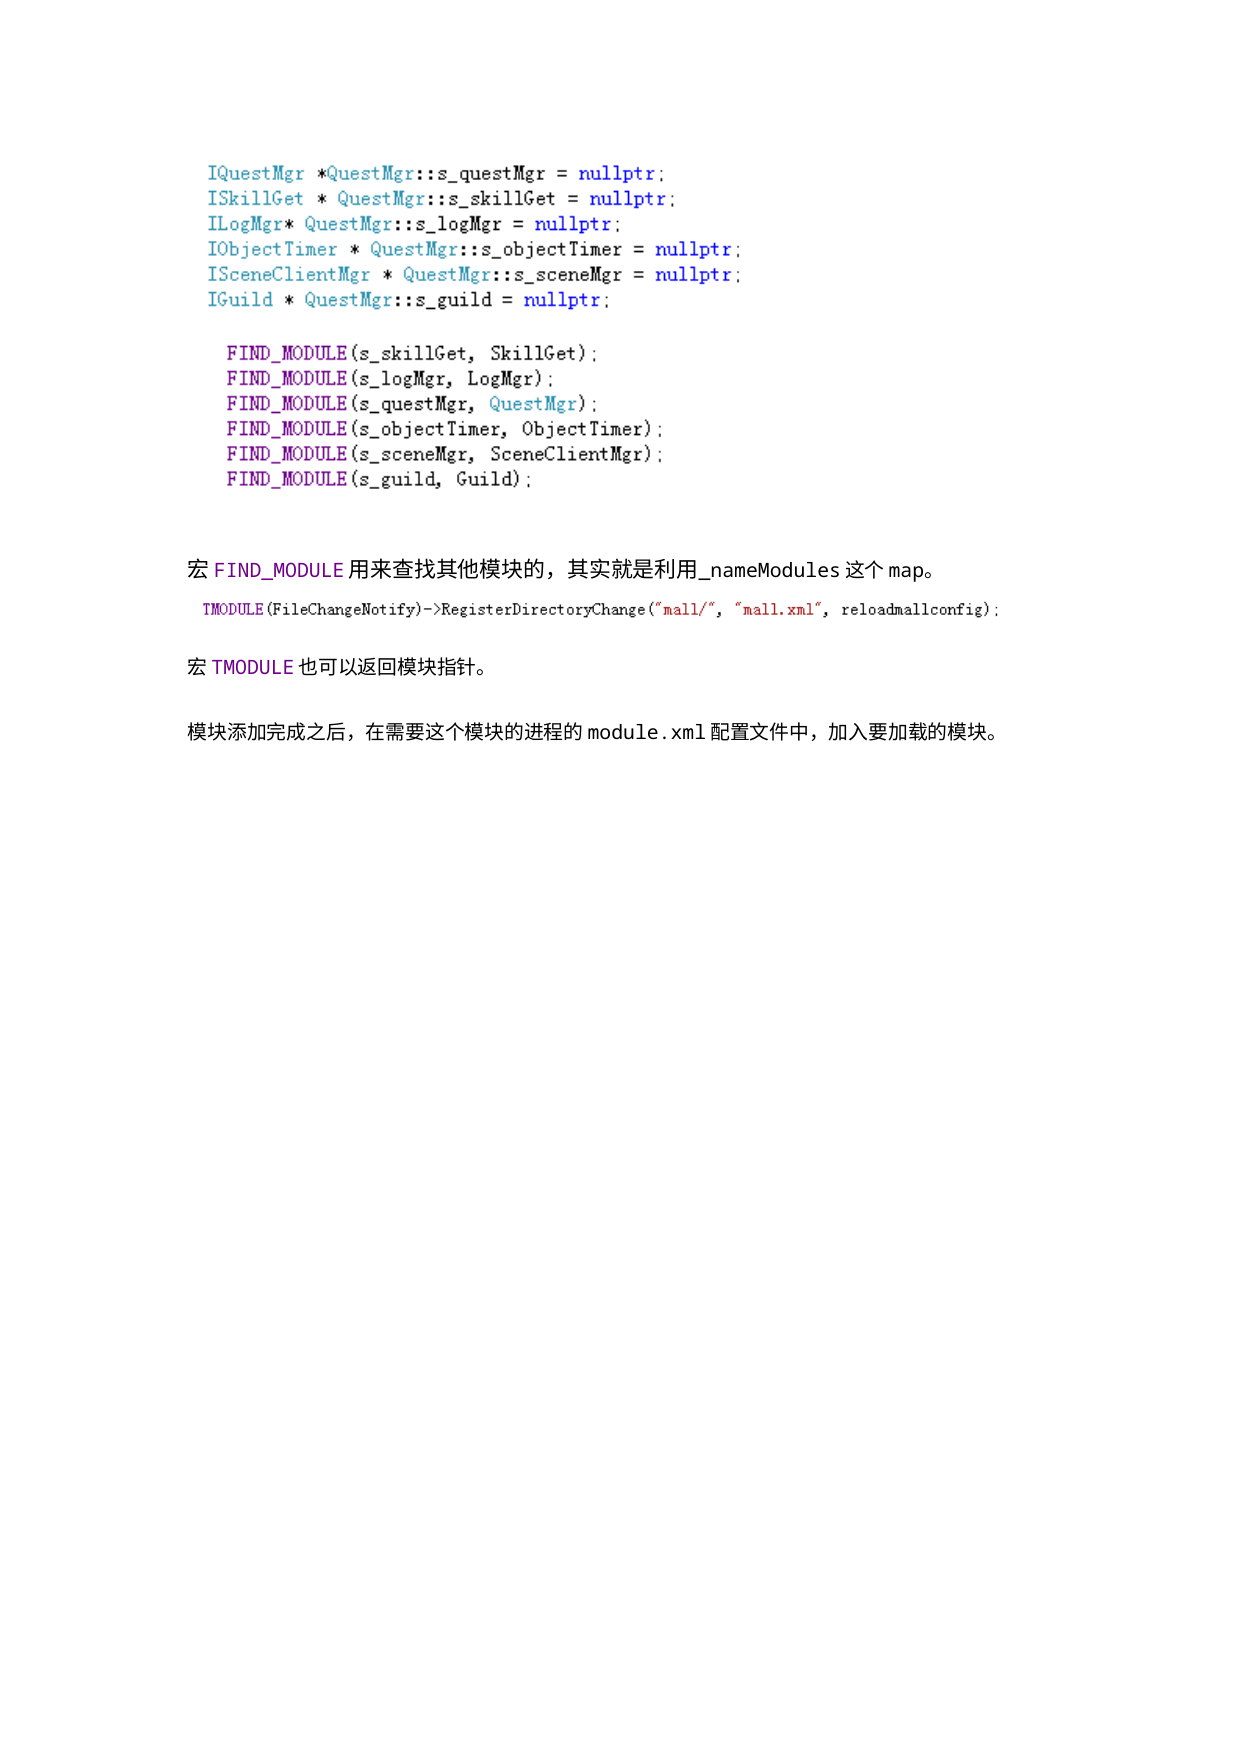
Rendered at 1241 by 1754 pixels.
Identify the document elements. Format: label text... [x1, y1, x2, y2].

picture [187, 584, 1053, 638]
text 模块添加完成之后，在需要这个模块的进程的module.xml配置文件中，加入要加载的模块。 [187, 714, 1053, 747]
text 宏TMODULE也可以返回模块指针。 [187, 649, 1053, 682]
picture [187, 324, 772, 511]
text 宏FIND_MODULE用来查找其他模块的，其实就是利用_nameModules这个map。 [187, 552, 1053, 584]
picture [187, 162, 786, 319]
